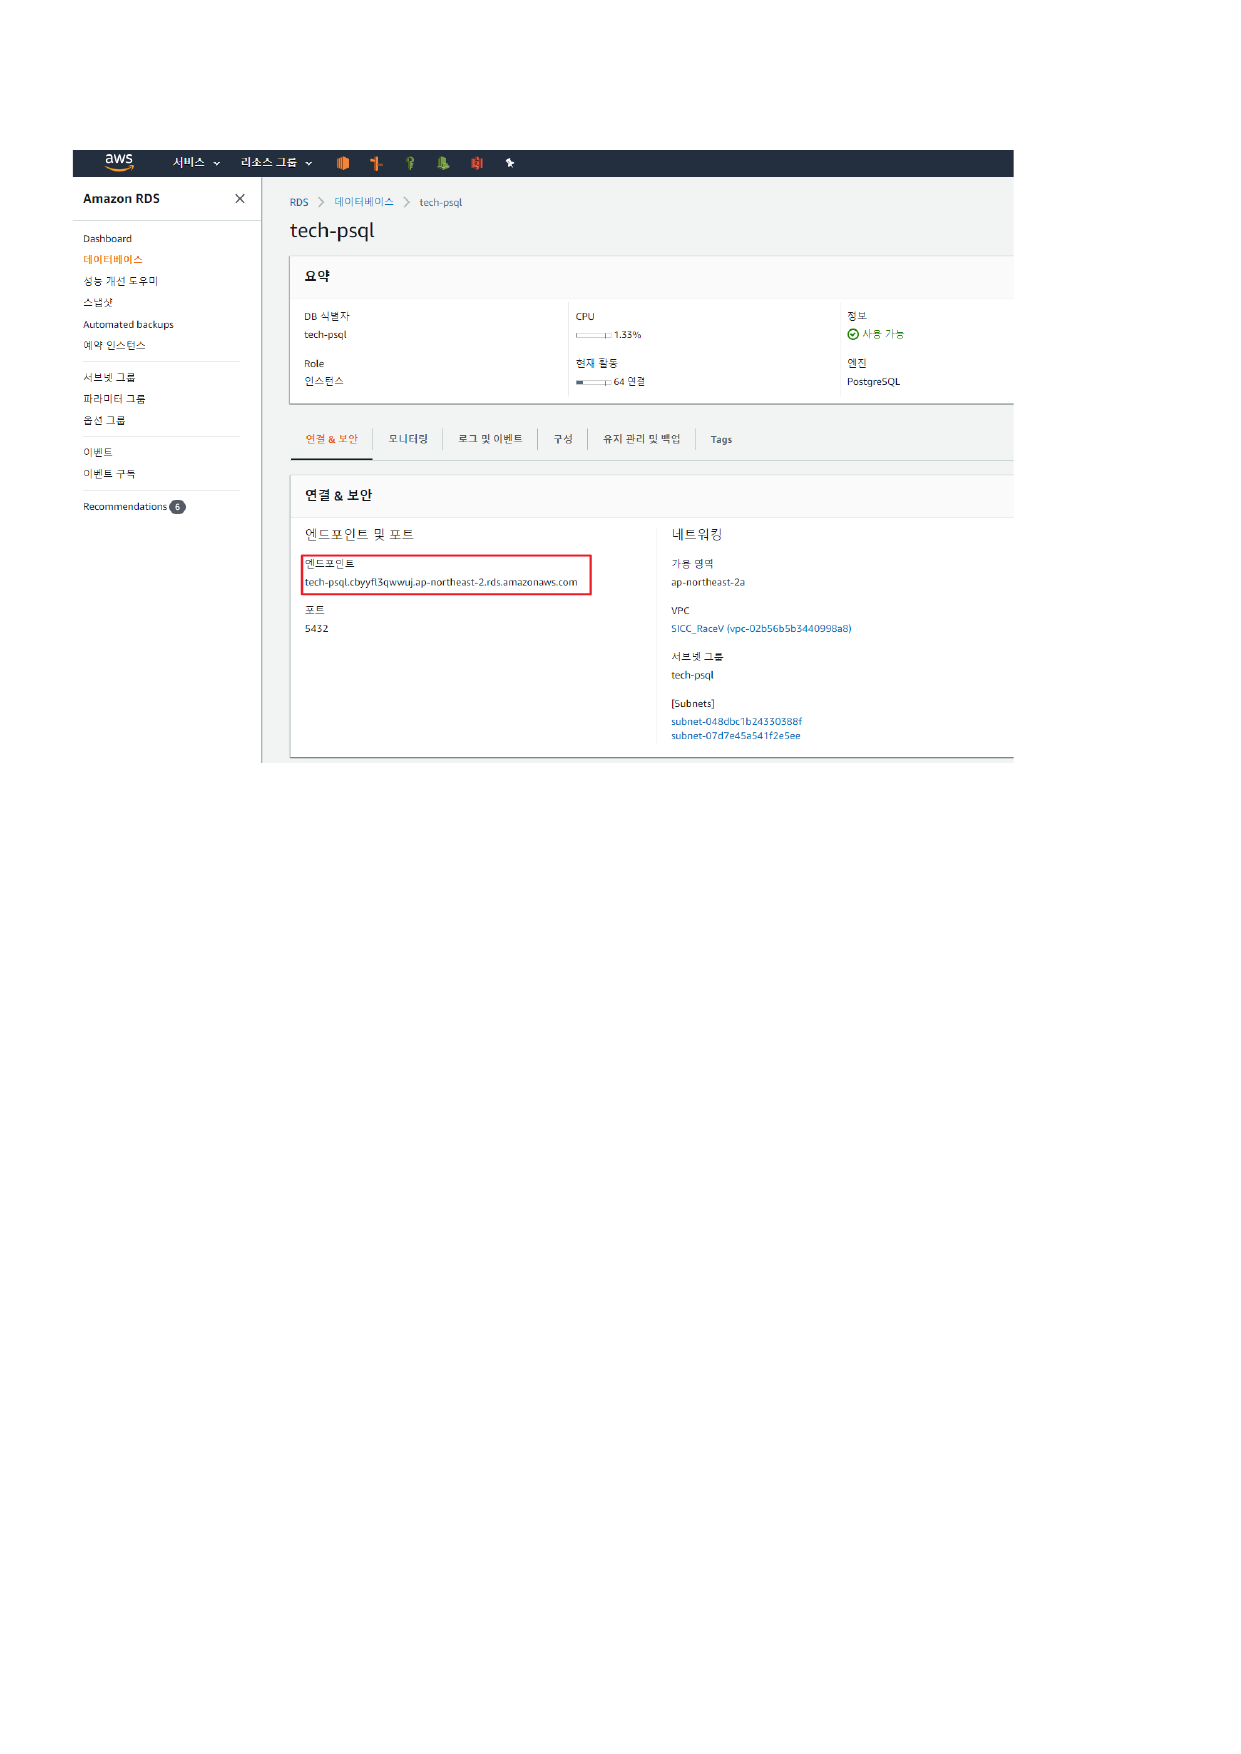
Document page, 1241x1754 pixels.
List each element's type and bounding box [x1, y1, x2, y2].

picture [72, 150, 1014, 763]
